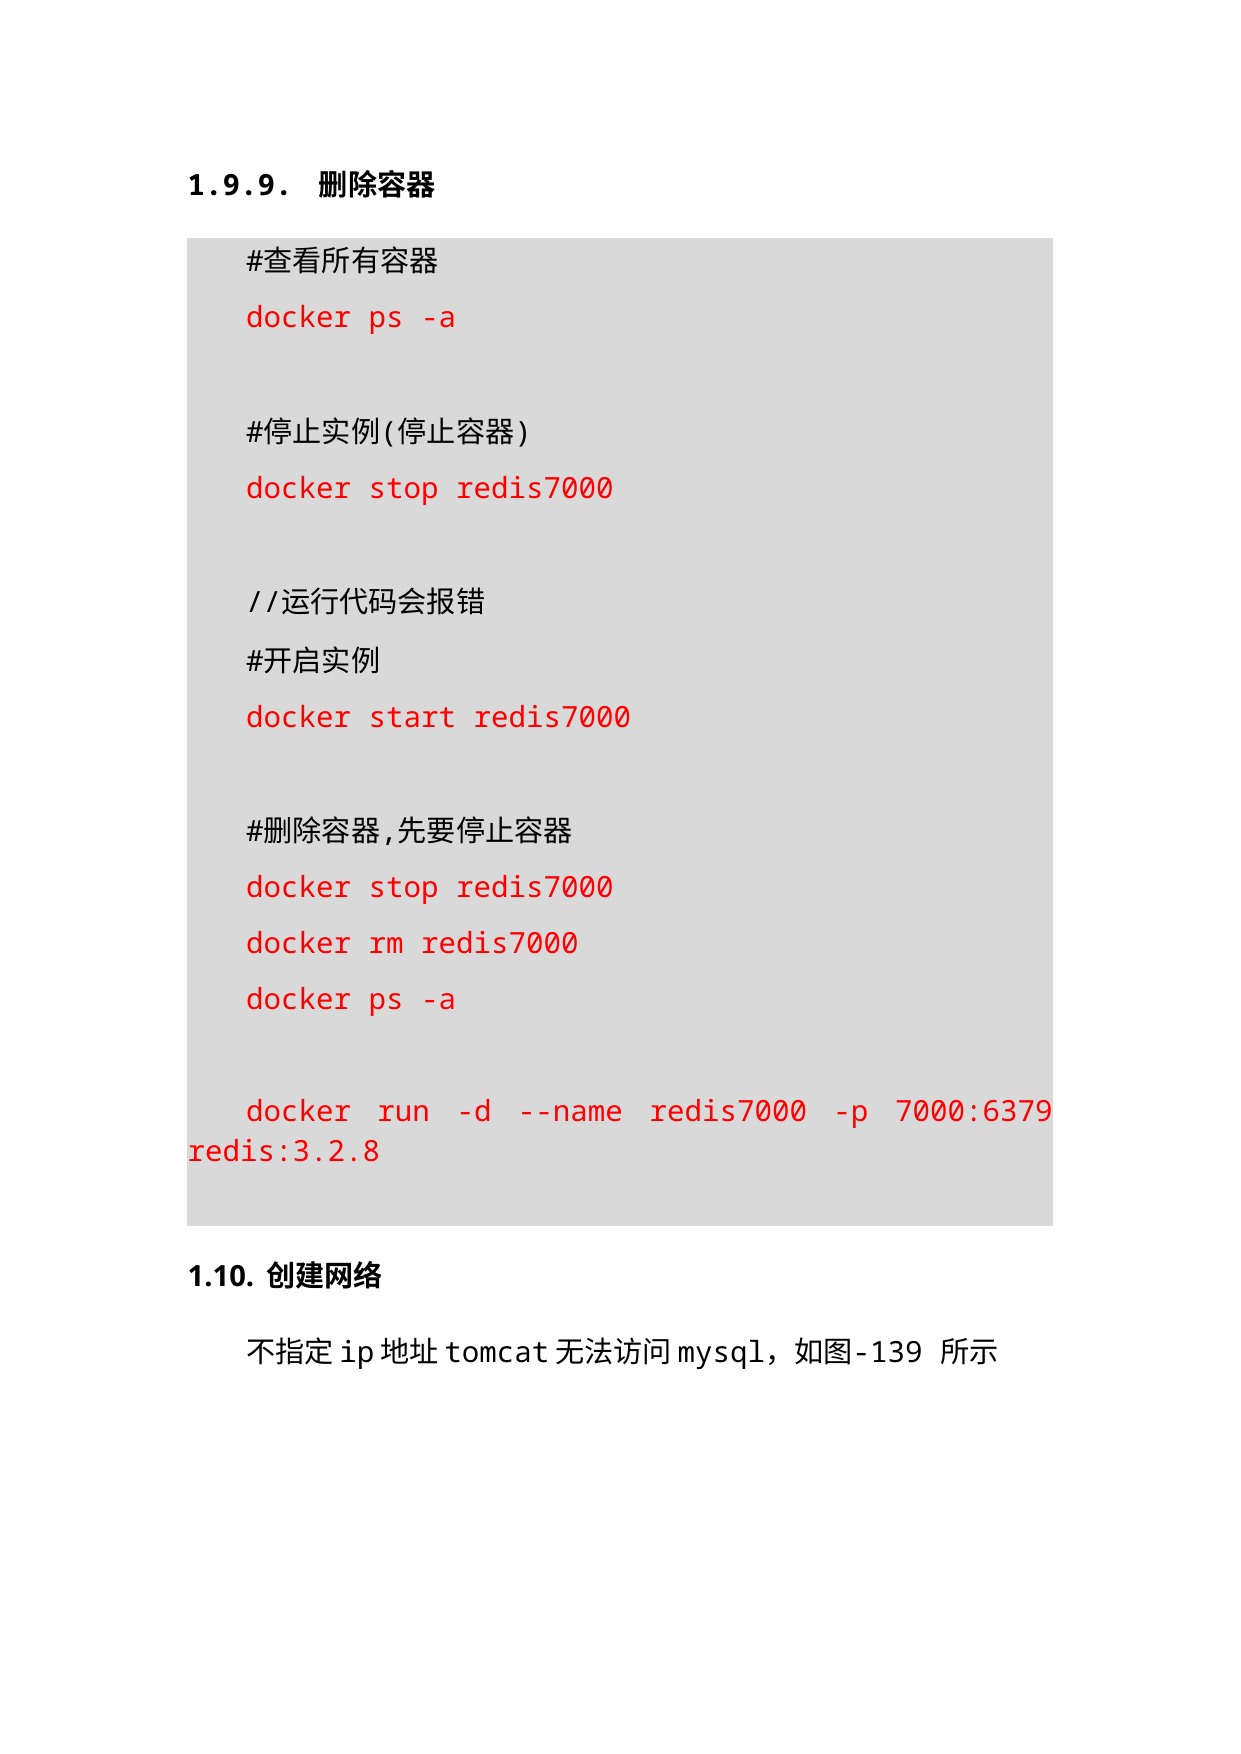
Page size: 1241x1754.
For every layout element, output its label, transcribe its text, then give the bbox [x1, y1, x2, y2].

text #开启实例 [187, 637, 1053, 680]
subtitle 删除容器 [187, 162, 1053, 204]
text #删除容器,先要停止容器 [187, 808, 1053, 850]
text docker run -d --name redis7000 -p 7000:6379 redis:3.2.8 [187, 1090, 1053, 1170]
text docker ps -a [187, 296, 1053, 336]
text #停止实例(停止容器) [187, 408, 1053, 451]
text //运行代码会报错 [187, 579, 1053, 621]
text docker rm redis7000 [187, 923, 1053, 962]
text docker stop redis7000 [187, 467, 1053, 507]
text #查看所有容器 [187, 238, 1053, 280]
text docker ps -a [187, 978, 1053, 1018]
text docker stop redis7000 [187, 867, 1053, 906]
text docker start redis7000 [187, 696, 1053, 736]
subtitle 创建网络 [187, 1253, 1053, 1295]
text 不指定ip地址tomcat无法访问mysql，如图-139 所示 [187, 1329, 1053, 1371]
